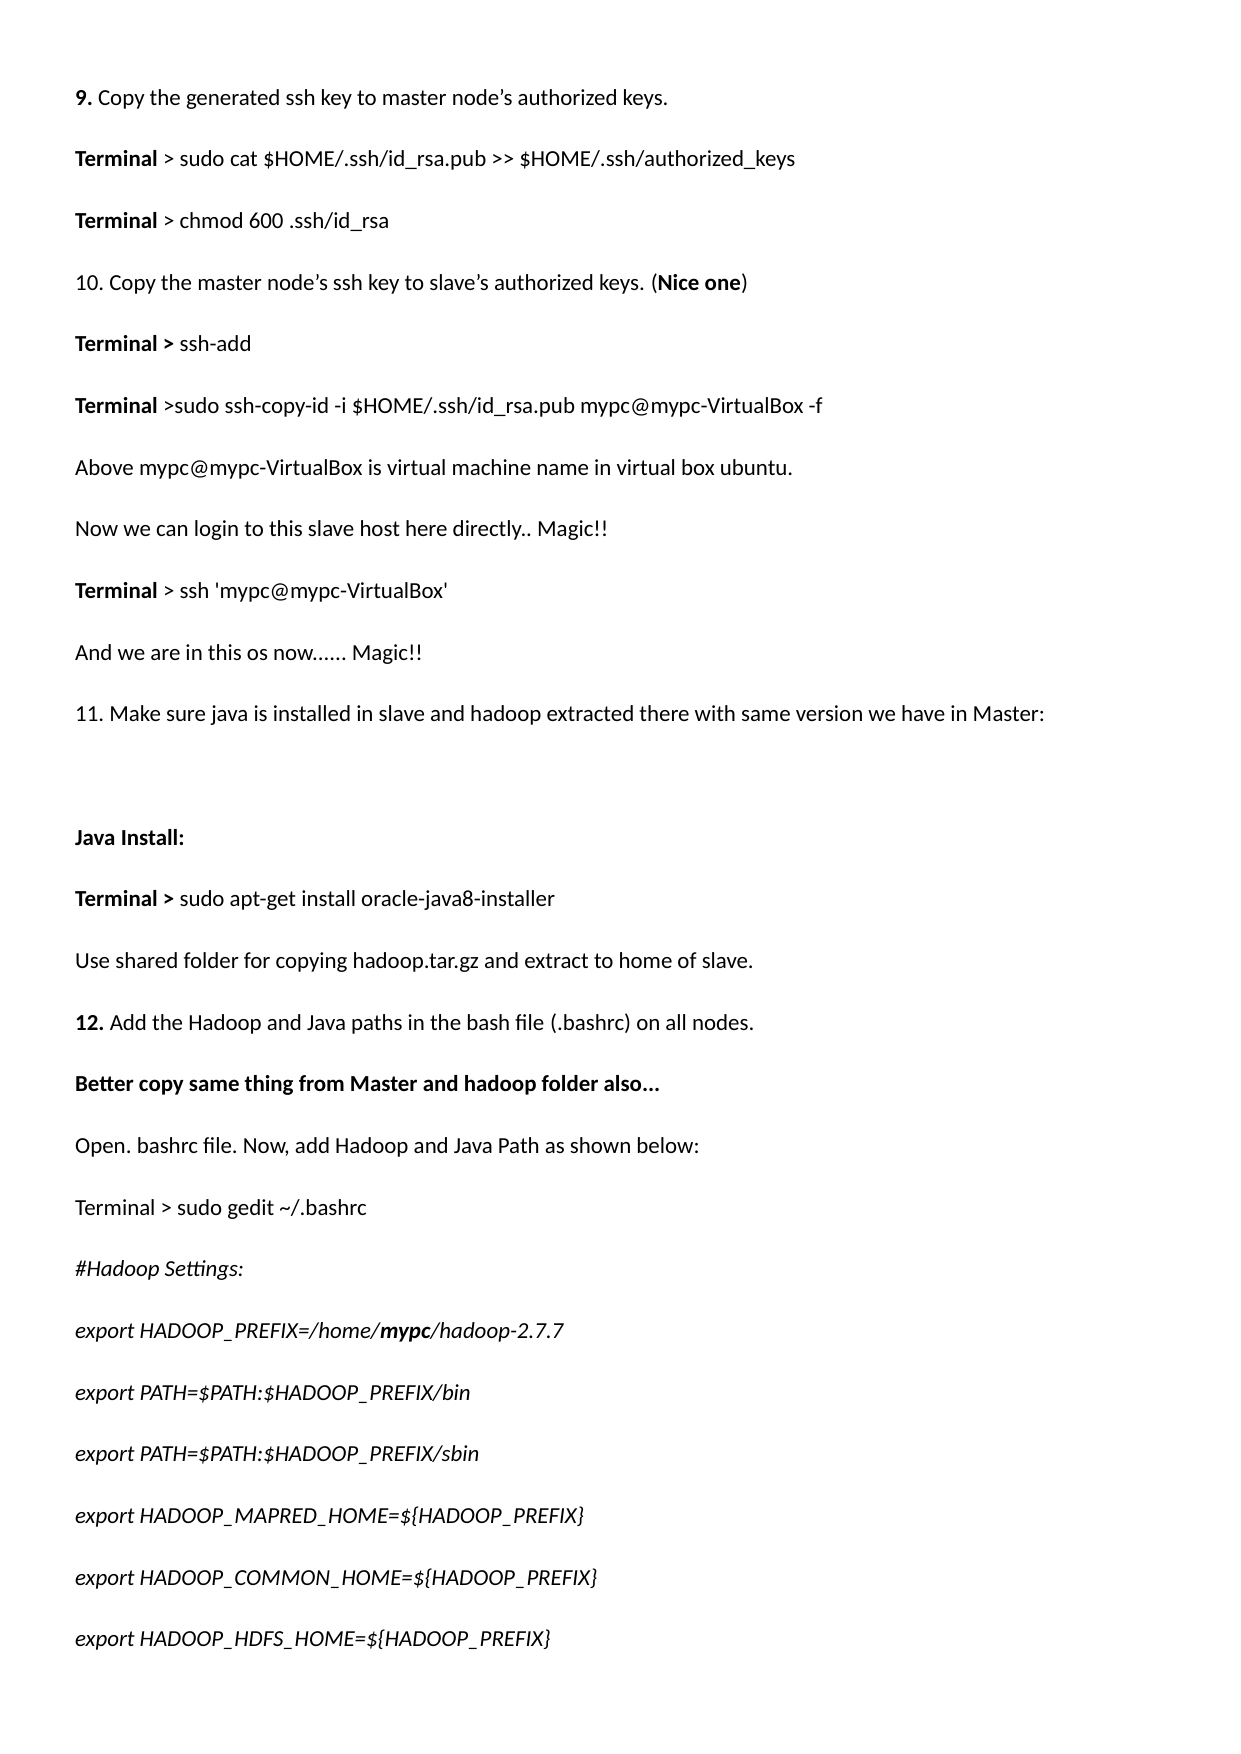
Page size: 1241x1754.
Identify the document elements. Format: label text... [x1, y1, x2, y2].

text Above mypc@mypc-VirtualBox is virtual machine name in virtual box ubuntu. [75, 451, 1165, 483]
list Make sure java is installed in slave and hadoop extracted there with same version we have in Master: [75, 697, 1165, 730]
list export HADOOP_PREFIX=/home/mypc/hadoop-2.7.7 [75, 1314, 1165, 1347]
text Terminal > sudo cat $HOME/.ssh/id_rsa.pub >> $HOME/.ssh/authorized_keys [75, 142, 1165, 175]
list Open. bashrc file. Now, add Hadoop and Java Path as shown below: [75, 1129, 1165, 1162]
text And we are in this os now...... Magic!! [75, 636, 1165, 668]
text Terminal > ssh 'mypc@mypc-VirtualBox' [75, 574, 1165, 607]
list #Hadoop Settings: [75, 1252, 1165, 1285]
list 12. Add the Hadoop and Java paths in the bash file (.bashrc) on all nodes. [75, 1006, 1165, 1038]
list export HADOOP_HDFS_HOME=${HADOOP_PREFIX} [75, 1622, 1165, 1655]
text Terminal >sudo ssh-copy-id -i $HOME/.ssh/id_rsa.pub mypc@mypc-VirtualBox -f [75, 389, 1165, 422]
list export PATH=$PATH:$HADOOP_PREFIX/sbin [75, 1437, 1165, 1470]
list export HADOOP_COMMON_HOME=${HADOOP_PREFIX} [75, 1561, 1165, 1593]
list Terminal > sudo apt-get install oracle-java8-installer [75, 882, 1165, 915]
list export PATH=$PATH:$HADOOP_PREFIX/bin [75, 1376, 1165, 1408]
list Java Install: [75, 821, 1165, 853]
list export HADOOP_MAPRED_HOME=${HADOOP_PREFIX} [75, 1499, 1165, 1532]
text Terminal > chmod 600 .ssh/id_rsa [75, 204, 1165, 237]
text 9. Copy the generated ssh key to master node’s authorized keys. [75, 81, 1165, 113]
list Use shared folder for copying hadoop.tar.gz and extract to home of slave. [75, 944, 1165, 977]
text Terminal > ssh-add [75, 327, 1165, 360]
list Terminal > sudo gedit ~/.bashrc [75, 1191, 1165, 1223]
text Now we can login to this slave host here directly.. Magic!! [75, 512, 1165, 545]
text 10. Copy the master node’s ssh key to slave’s authorized keys. (Nice one) [75, 266, 1165, 298]
list Better copy same thing from Master and hadoop folder also... [75, 1067, 1165, 1100]
